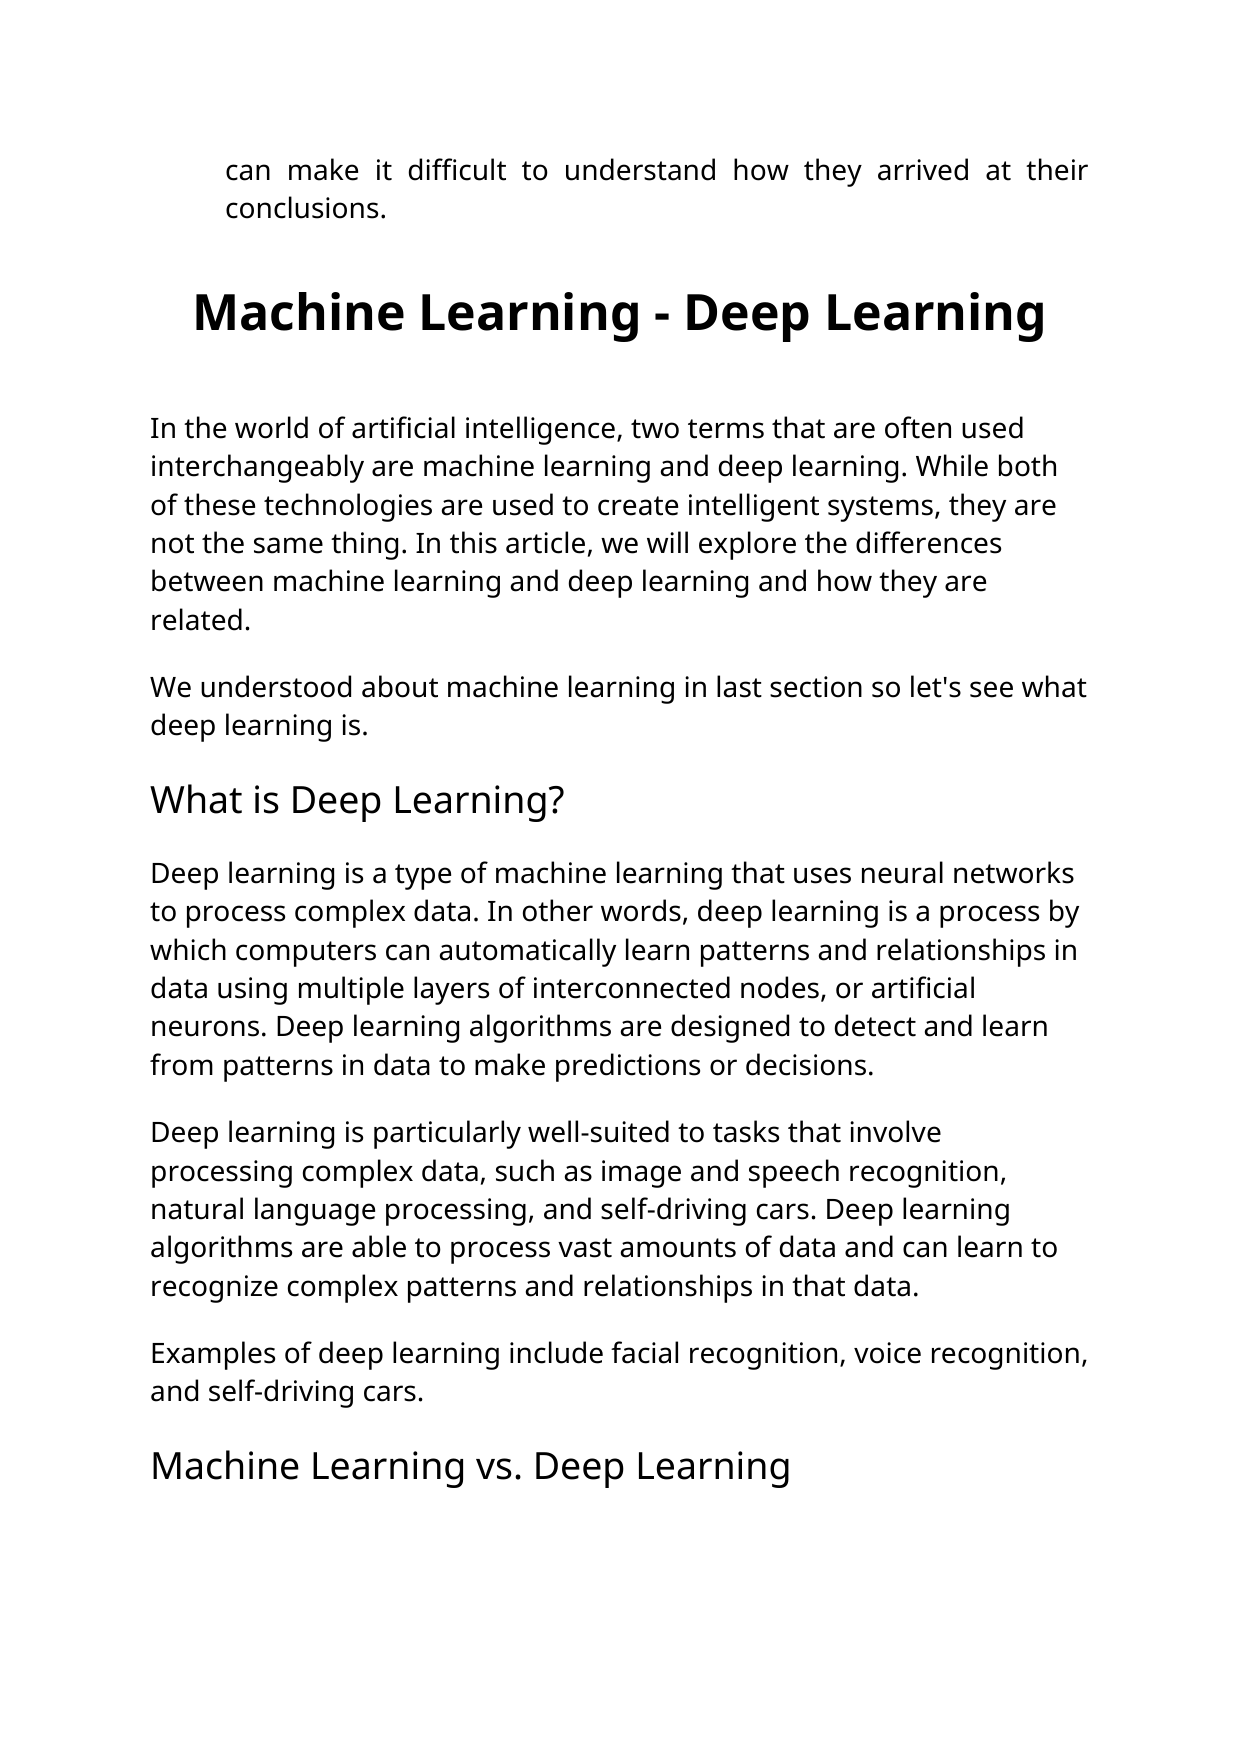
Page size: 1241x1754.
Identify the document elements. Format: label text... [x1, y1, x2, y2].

text Examples of deep learning include facial recognition, voice recognition, and self-driving cars. [150, 1333, 1090, 1410]
text Machine Learning vs. Deep Learning [150, 1439, 1090, 1490]
text Deep learning is particularly well-suited to tasks that involve processing complex data, such as image and speech recognition, natural language processing, and self-driving cars. Deep learning algorithms are able to process vast amounts of data and can learn to recognize complex patterns and relationships in that data. [150, 1112, 1090, 1304]
text We understood about machine learning in last section so let's see what deep learning is. [150, 667, 1090, 744]
text What is Deep Learning? [150, 773, 1090, 824]
text Machine Learning - Deep Learning [150, 277, 1090, 345]
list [187, 150, 1090, 227]
text In the world of artificial intelligence, two terms that are often used interchangeably are machine learning and deep learning. While both of these technologies are used to create intelligent systems, they are not the same thing. In this article, we will explore the differences between machine learning and deep learning and how they are related. [150, 408, 1090, 638]
text Deep learning is a type of machine learning that uses neural networks to process complex data. In other words, deep learning is a process by which computers can automatically learn patterns and relationships in data using multiple layers of interconnected nodes, or artificial neurons. Deep learning algorithms are designed to detect and learn from patterns in data to make predictions or decisions. [150, 853, 1090, 1083]
